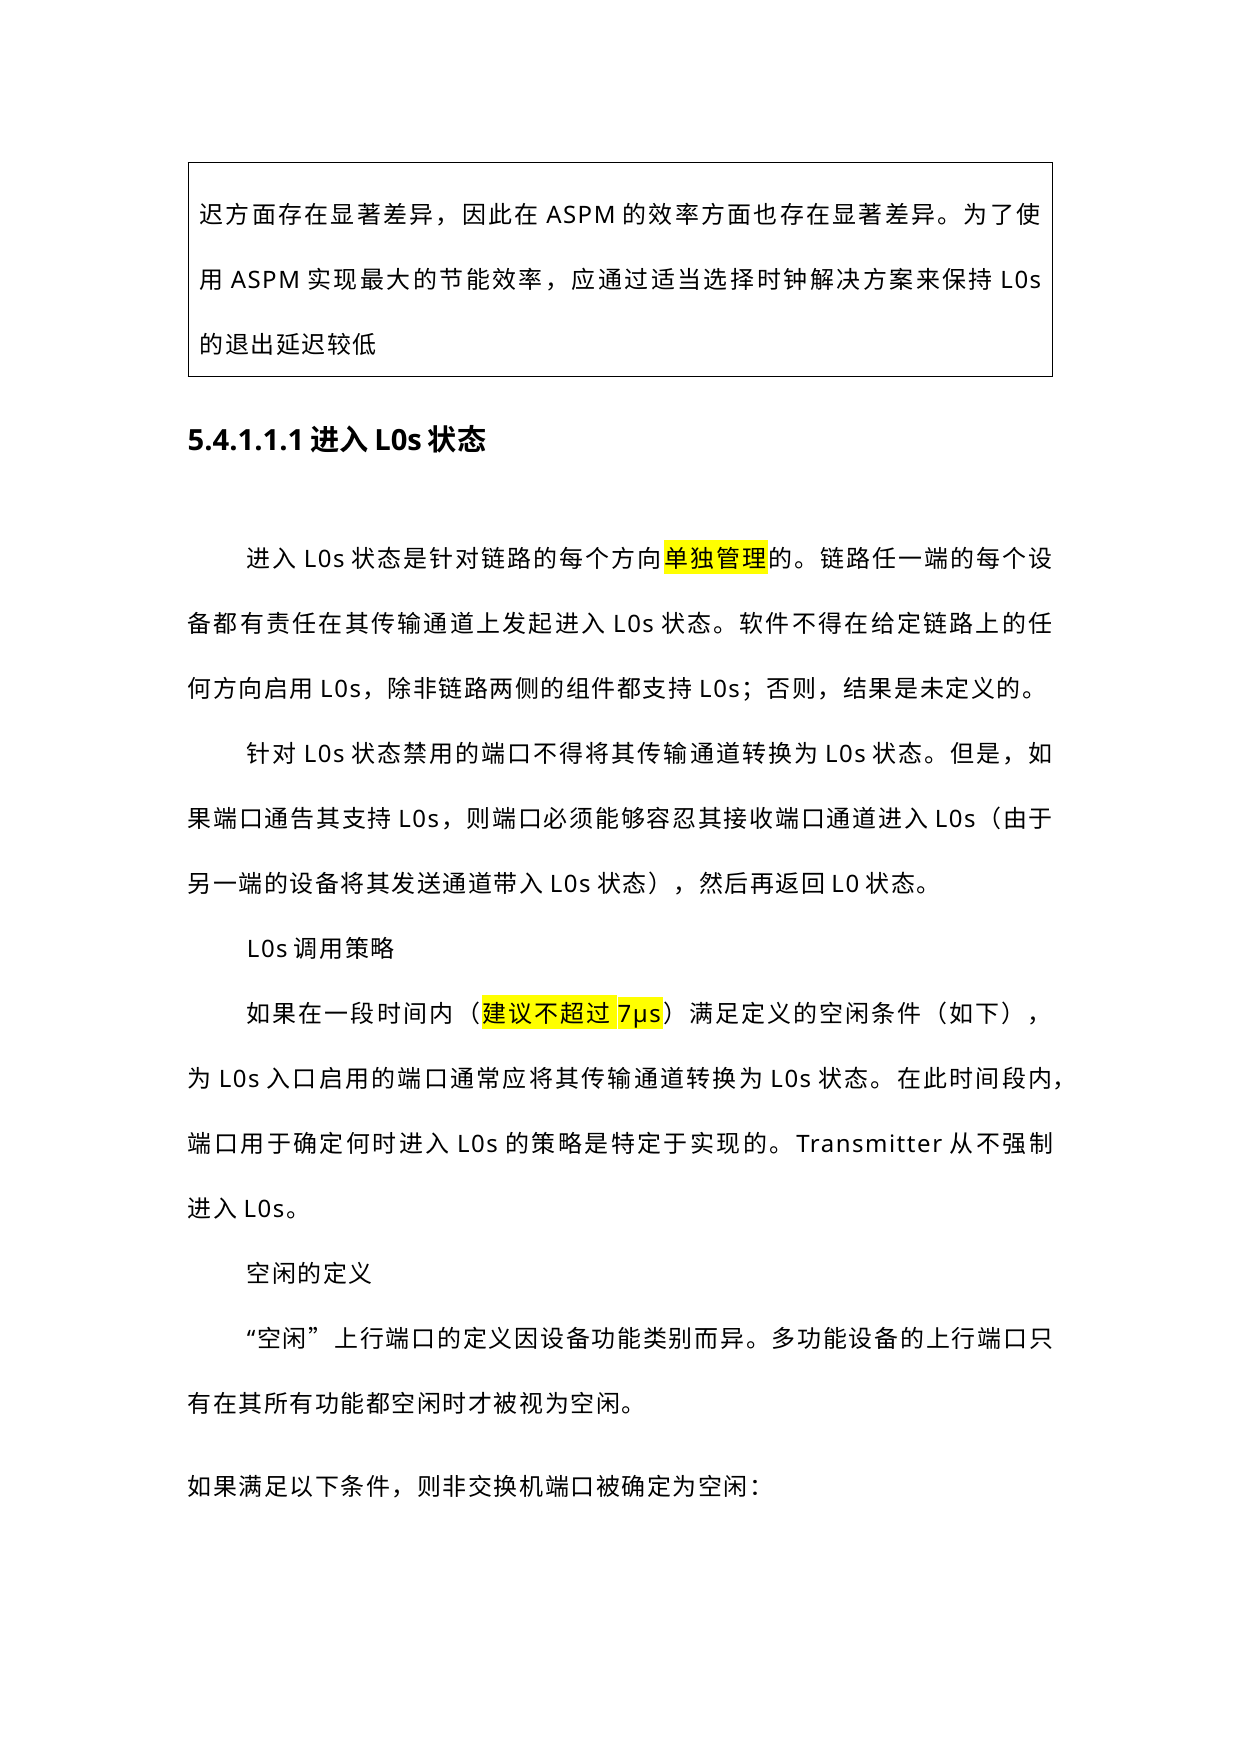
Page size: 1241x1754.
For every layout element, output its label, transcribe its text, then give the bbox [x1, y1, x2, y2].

list 空闲的定义 [187, 1239, 1053, 1304]
list “空闲”上行端口的定义因设备功能类别而异。多功能设备的上行端口只有在其所有功能都空闲时才被视为空闲。 [187, 1304, 1053, 1434]
list 如果在一段时间内（建议不超过7μs）满足定义的空闲条件（如下），为L0s入口启用的端口通常应将其传输通道转换为L0s状态。在此时间段内，端口用于确定何时进入L0s的策略是特定于实现的。Transmitter从不强制进入L0s。 [187, 979, 1053, 1239]
list 针对L0s状态禁用的端口不得将其传输通道转换为L0s状态。但是，如果端口通告其支持L0s，则端口必须能够容忍其接收端口通道进入L0s（由于另一端的设备将其发送通道带入L0s状态），然后再返回L0状态。 [187, 719, 1053, 914]
text 如果满足以下条件，则非交换机端口被确定为空闲： [187, 1452, 1053, 1517]
list 进入L0s状态是针对链路的每个方向单独管理的。链路任一端的每个设备都有责任在其传输通道上发起进入L0s状态。软件不得在给定链路上的任何方向启用L0s，除非链路两侧的组件都支持L0s；否则，结果是未定义的。 [187, 524, 1053, 719]
subtitle 5.4.1.1.1进入L0s状态 [187, 406, 1053, 471]
list L0s调用策略 [187, 914, 1053, 979]
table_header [189, 163, 1052, 376]
